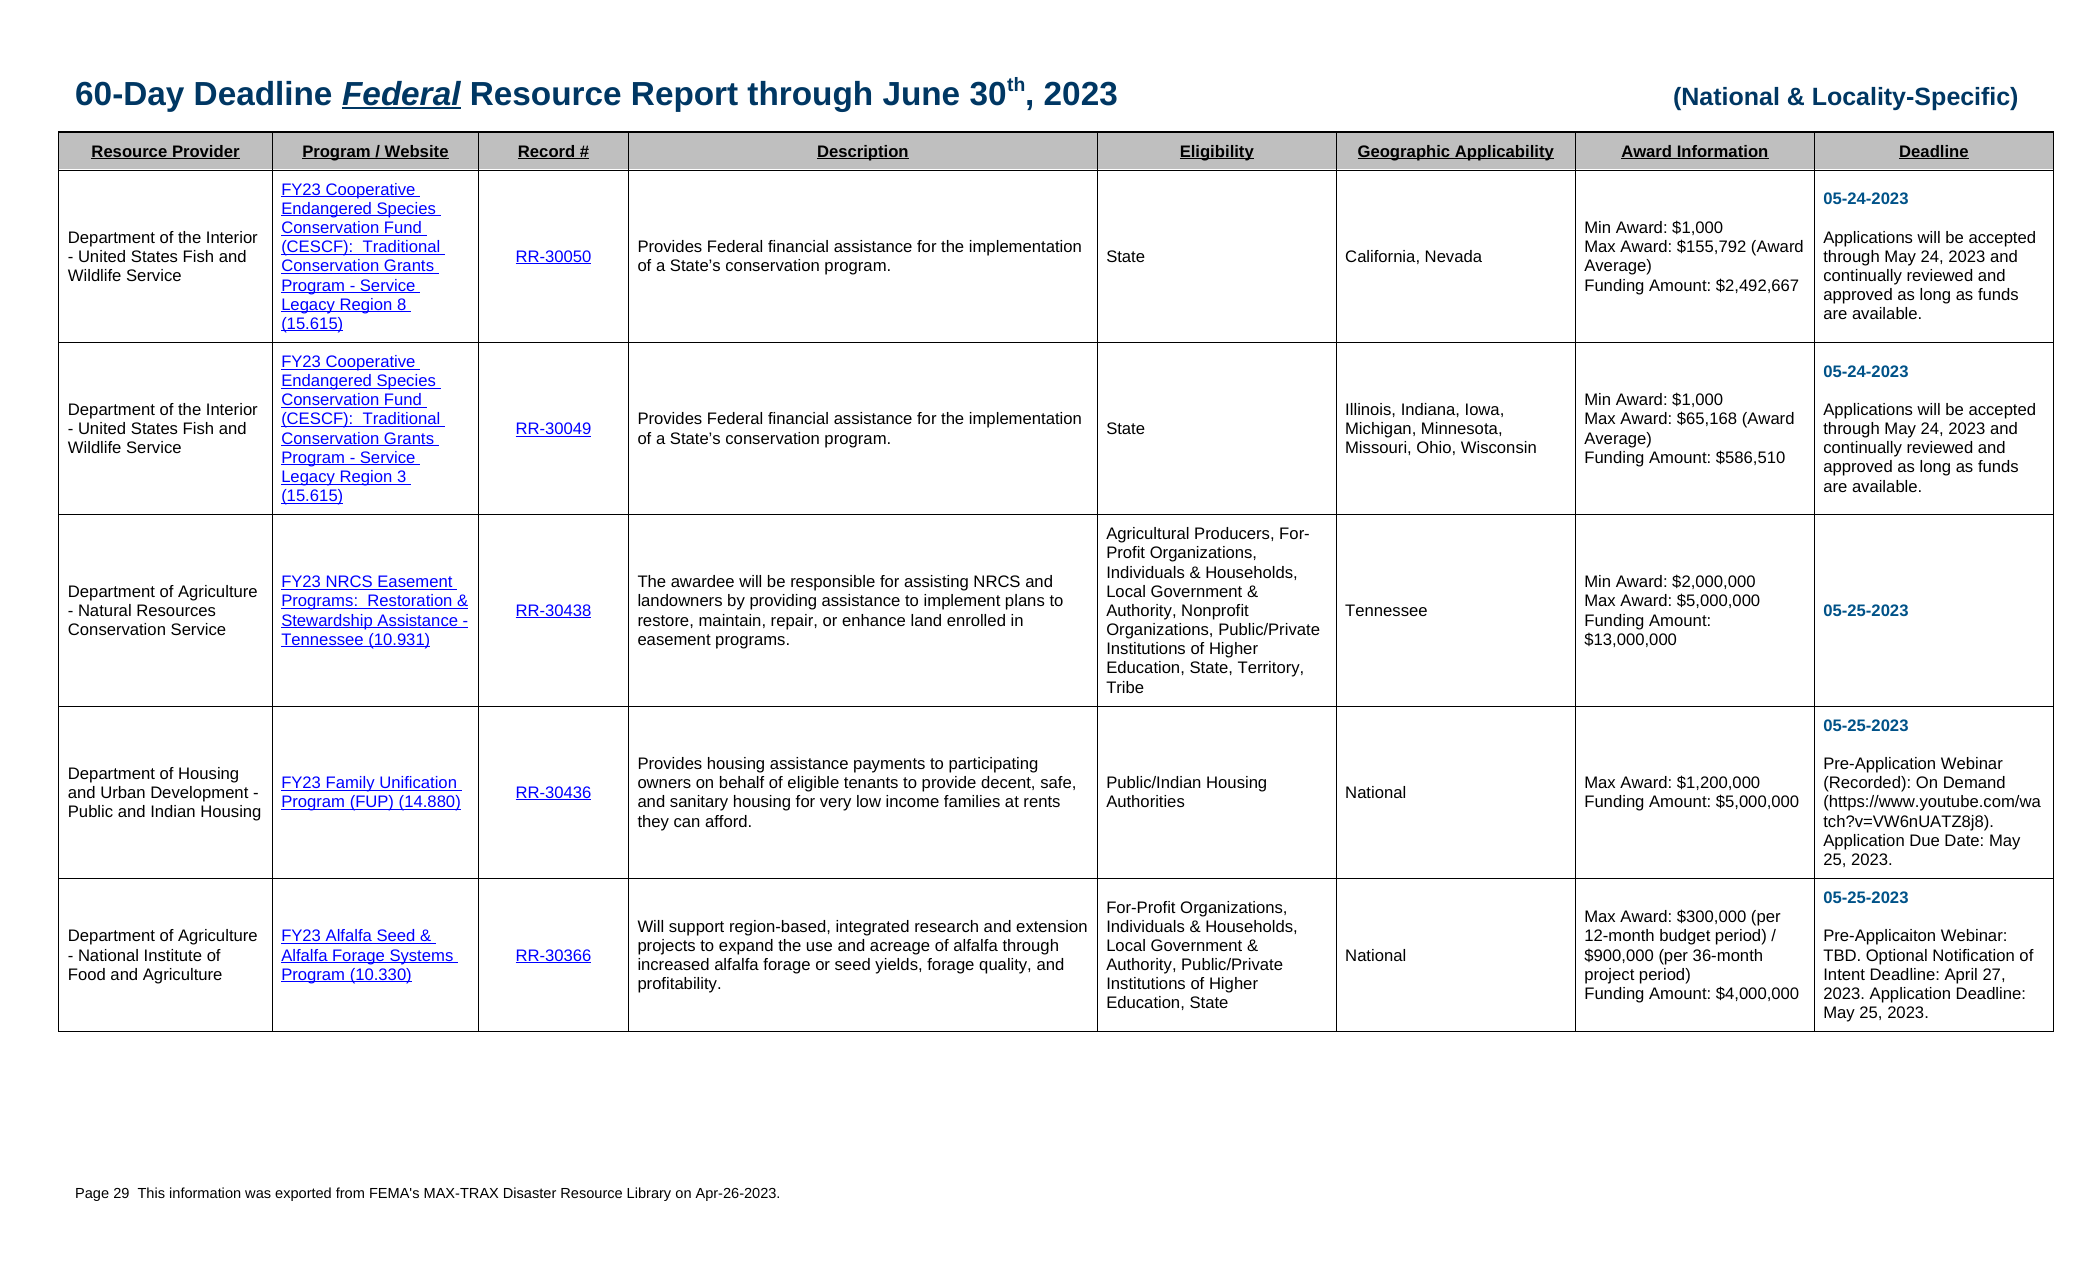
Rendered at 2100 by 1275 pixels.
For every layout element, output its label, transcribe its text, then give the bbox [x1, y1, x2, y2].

table_header Eligibility [1098, 133, 1336, 169]
table_cell RR-30366 [479, 879, 628, 1031]
table_cell The awardee will be responsible for assisting NRCS and landowners by providing assistance to implement plans to restore, maintain, repair, or enhance land enrolled in easement programs. [629, 515, 1097, 706]
table_header Record # [479, 133, 628, 169]
table_cell National [1337, 879, 1575, 1031]
table_cell FY23 Cooperative Endangered Species Conservation Fund (CESCF): Traditional Conservation Grants Program - Service Legacy Region 3 (15.615) [273, 343, 478, 514]
table_cell RR-30436 [479, 707, 628, 878]
table_cell FY23 Alfalfa Seed & Alfalfa Forage Systems Program (10.330) [273, 879, 478, 1031]
table_cell FY23 Cooperative Endangered Species Conservation Fund (CESCF): Traditional Conservation Grants Program - Service Legacy Region 8 (15.615) [273, 171, 478, 342]
table_header Resource Provider [59, 133, 272, 169]
table_header Geographic Applicability [1337, 133, 1575, 169]
table_cell Department of Housing and Urban Development - Public and Indian Housing [59, 707, 272, 878]
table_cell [59, 171, 272, 342]
table_cell Department of Agriculture - Natural Resources Conservation Service [59, 515, 272, 706]
table_cell Illinois, Indiana, Iowa, Michigan, Minnesota, Missouri, Ohio, Wisconsin [1337, 343, 1575, 514]
table_cell Max Award: $1,200,000 Funding Amount: $5,000,000 [1576, 707, 1814, 878]
table_cell California, Nevada [1337, 171, 1575, 342]
table_cell Min Award: $1,000 Max Award: $155,792 (Award Average) Funding Amount: $2,492,667 [1576, 171, 1814, 342]
table_cell FY23 NRCS Easement Programs: Restoration & Stewardship Assistance - Tennessee (10.931) [273, 515, 478, 706]
table_cell FY23 Family Unification Program (FUP) (14.880) [273, 707, 478, 878]
table_header Description [629, 133, 1097, 169]
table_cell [629, 171, 1097, 342]
table_cell Tennessee [1337, 515, 1575, 706]
table_cell Provides housing assistance payments to participating owners on behalf of eligible tenants to provide decent, safe, and sanitary housing for very low income families at rents they can afford. [629, 707, 1097, 878]
table_cell 05-24-2023 Applications will be accepted through May 24, 2023 and continually reviewed and approved as long as funds are available. [1815, 343, 2053, 514]
table_cell 05-25-2023 [1815, 515, 2053, 706]
table_cell RR-30049 [479, 343, 628, 514]
table_cell Min Award: $2,000,000 Max Award: $5,000,000 Funding Amount: $13,000,000 [1576, 515, 1814, 706]
table_cell 05-25-2023 Pre-Application Webinar (Recorded): On Demand (https://www.youtube.com/watch?v=VW6nUATZ8j8). Application Due Date: May 25, 2023. [1815, 707, 2053, 878]
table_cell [1815, 171, 2053, 342]
table_cell RR-30050 [479, 171, 628, 342]
table_header Award Information [1576, 133, 1814, 169]
table_cell Min Award: $1,000 Max Award: $65,168 (Award Average) Funding Amount: $586,510 [1576, 343, 1814, 514]
table_cell Provides Federal financial assistance for the implementation of a State’s conservation program. [629, 343, 1097, 514]
table_cell Department of the Interior - United States Fish and Wildlife Service [59, 343, 272, 514]
table_cell Will support region-based, integrated research and extension projects to expand the use and acreage of alfalfa through increased alfalfa forage or seed yields, forage quality, and profitability. [629, 879, 1097, 1031]
table_header Program / Website [273, 133, 478, 169]
table_cell For-Profit Organizations, Individuals & Households, Local Government & Authority, Public/Private Institutions of Higher Education, State [1098, 879, 1336, 1031]
table_cell National [1337, 707, 1575, 878]
table_cell Public/Indian Housing Authorities [1098, 707, 1336, 878]
table_cell State [1098, 343, 1336, 514]
table_cell Max Award: $300,000 (per 12-month budget period) / $900,000 (per 36-month project period) Funding Amount: $4,000,000 [1576, 879, 1814, 1031]
table_cell State [1098, 171, 1336, 342]
table_cell 05-25-2023 Pre-Applicaiton Webinar: TBD. Optional Notification of Intent Deadline: April 27, 2023. Application Deadline: May 25, 2023. [1815, 879, 2053, 1031]
table_cell Department of Agriculture - National Institute of Food and Agriculture [59, 879, 272, 1031]
table_header Deadline [1815, 133, 2053, 169]
table_cell RR-30438 [479, 515, 628, 706]
table_cell Agricultural Producers, For-Profit Organizations, Individuals & Households, Local Government & Authority, Nonprofit Organizations, Public/Private Institutions of Higher Education, State, Territory, Tribe [1098, 515, 1336, 706]
